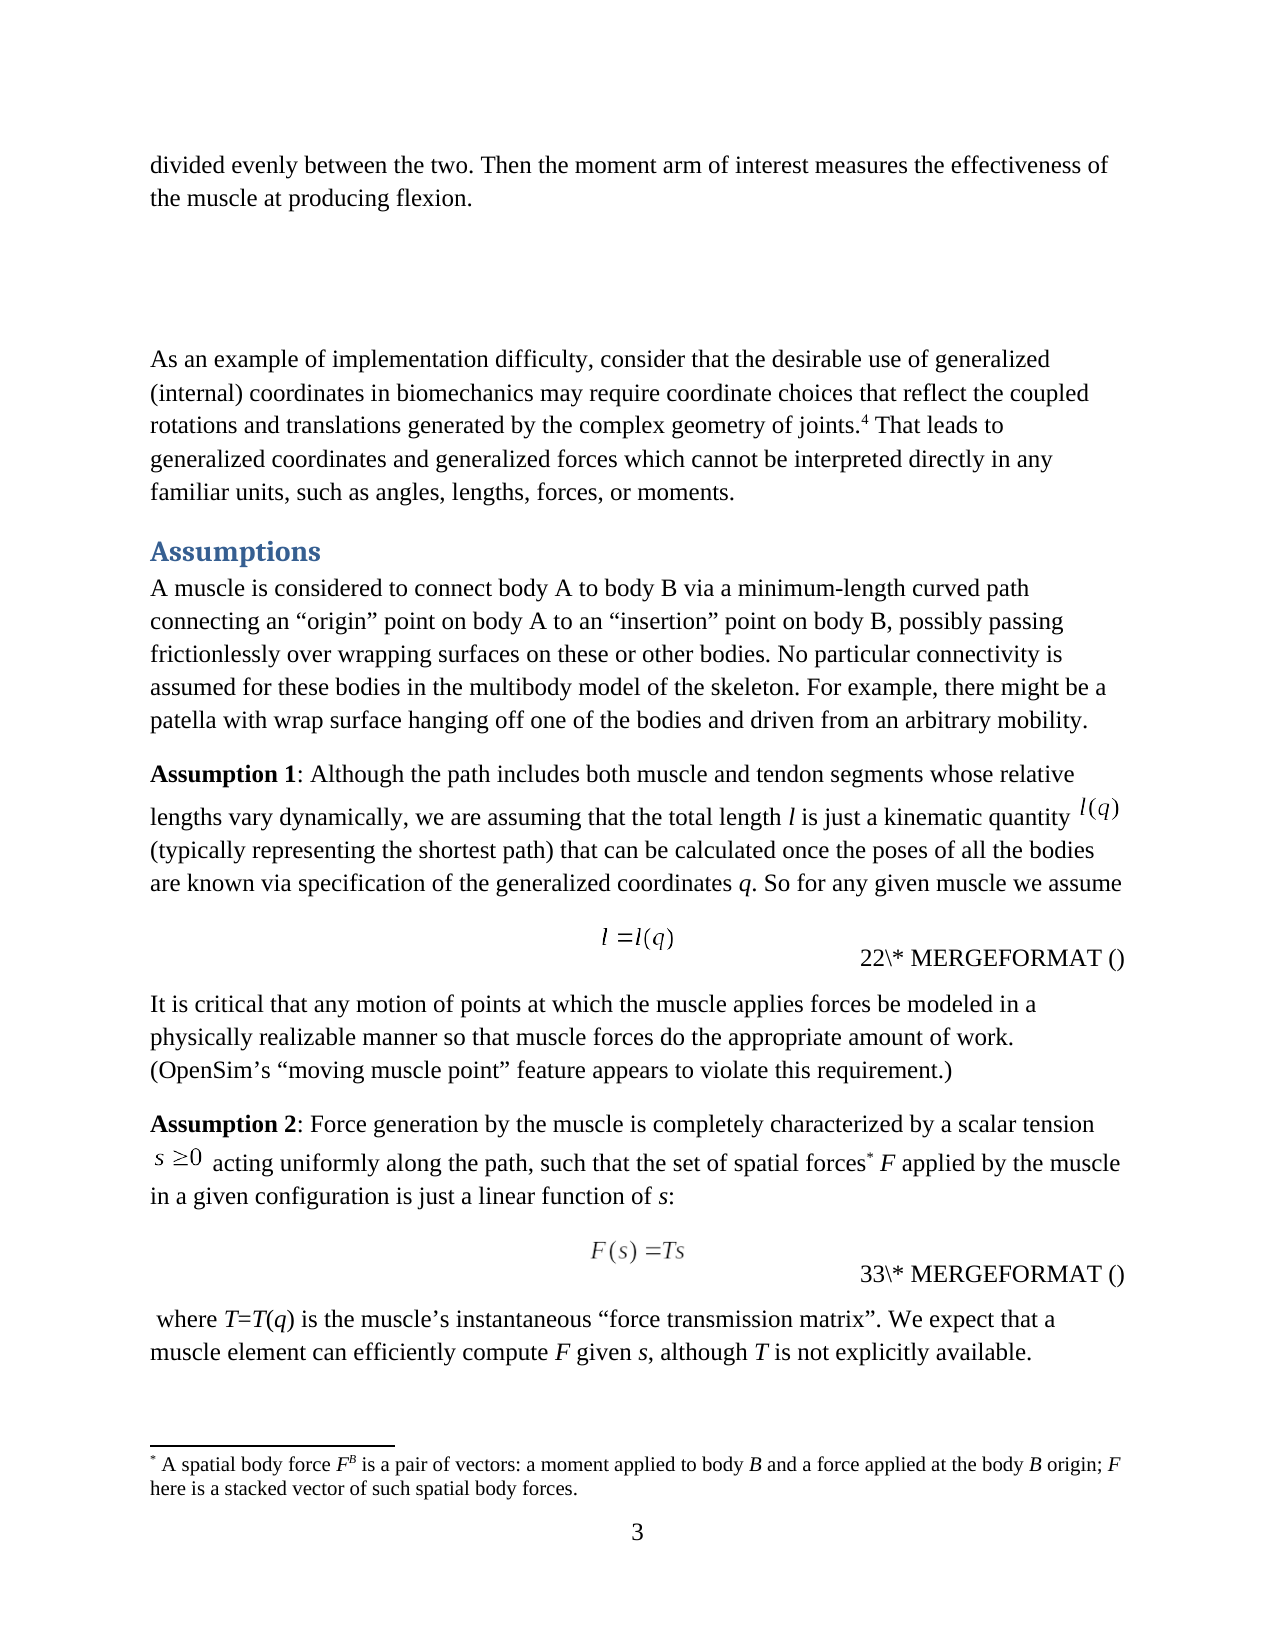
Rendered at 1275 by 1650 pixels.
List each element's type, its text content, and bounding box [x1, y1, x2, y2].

text As an example of implementation difficulty, consider that the desirable use of generalized (internal) coordinates in biomechanics may require coordinate choices that reflect the coupled rotations and translations generated by the complex geometry of joints. That leads to generalized coordinates and generalized forces which cannot be interpreted directly in any familiar units, such as angles, lengths, forces, or moments. [150, 344, 1125, 505]
text A muscle is considered to connect body A to body B via a minimum-length curved path connecting an “origin” point on body A to an “insertion” point on body B, possibly passing frictionlessly over wrapping surfaces on these or other bodies. No particular connectivity is assumed for these bodies in the multibody model of the skeleton. For example, there might be a patella with wrap surface hanging off one of the bodies and driven from an arbitrary mobility. [150, 573, 1125, 734]
subtitle Assumptions [150, 535, 1125, 568]
text where T=T(q) is the muscle’s instantaneous “force transmission matrix”. We expect that a muscle element can efficiently compute F given s, although T is not explicitly available. [150, 1304, 1125, 1366]
text It is critical that any motion of points at which the muscle applies forces be modeled in a physically realizable manner so that muscle forces do the appropriate amount of work. (OpenSim’s “moving muscle point” feature appears to violate this requirement.) [150, 989, 1125, 1084]
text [150, 150, 1125, 212]
text Assumption 1: Although the path includes both muscle and tendon segments whose relative lengths vary dynamically, we are assuming that the total length l is just a kinematic quantity (typically representing the shortest path) that can be calculated once the poses of all the bodies are known via specification of the generalized coordinates q. So for any given muscle we assume [150, 759, 1125, 896]
text Assumption 2: Force generation by the muscle is completely characterized by a scalar tension acting uniformly along the path, such that the set of spatial forces F applied by the muscle in a given configuration is just a linear function of s: [150, 1109, 1125, 1210]
